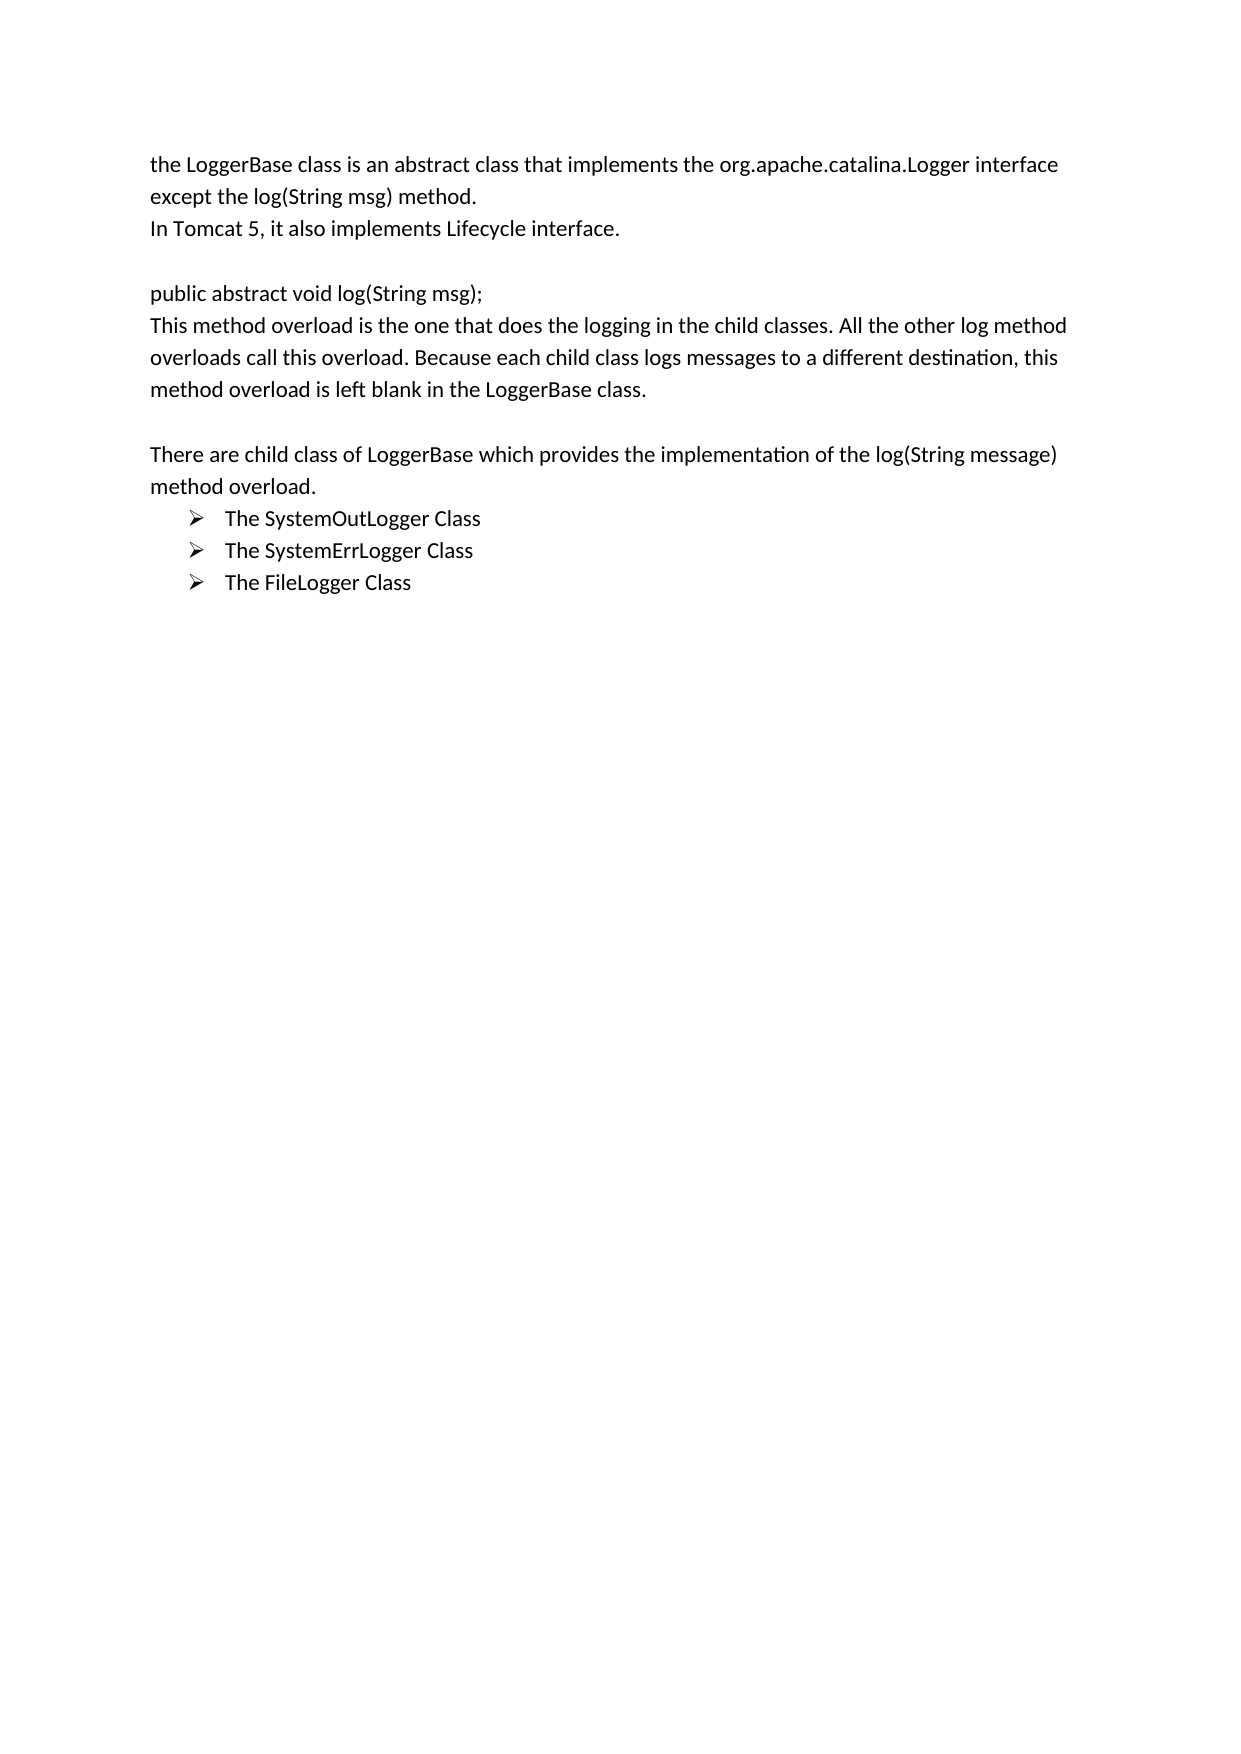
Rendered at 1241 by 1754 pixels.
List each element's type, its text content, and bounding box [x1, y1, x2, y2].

list The FileLogger Class [187, 568, 1090, 596]
list The SystemOutLogger Class [187, 504, 1090, 532]
text the LoggerBase class is an abstract class that implements the org.apache.catalina.Logger interface except the log(String msg) method. [150, 150, 1090, 210]
text This method overload is the one that does the logging in the child classes. All the other log method overloads call this overload. Because each child class logs messages to a different destination, this method overload is left blank in the LoggerBase class. [150, 311, 1090, 403]
list The SystemErrLogger Class [187, 536, 1090, 564]
text public abstract void log(String msg); [150, 279, 1090, 307]
text There are child class of LoggerBase which provides the implementation of the log(String message) method overload. [150, 440, 1090, 500]
text In Tomcat 5, it also implements Lifecycle interface. [150, 214, 1090, 242]
